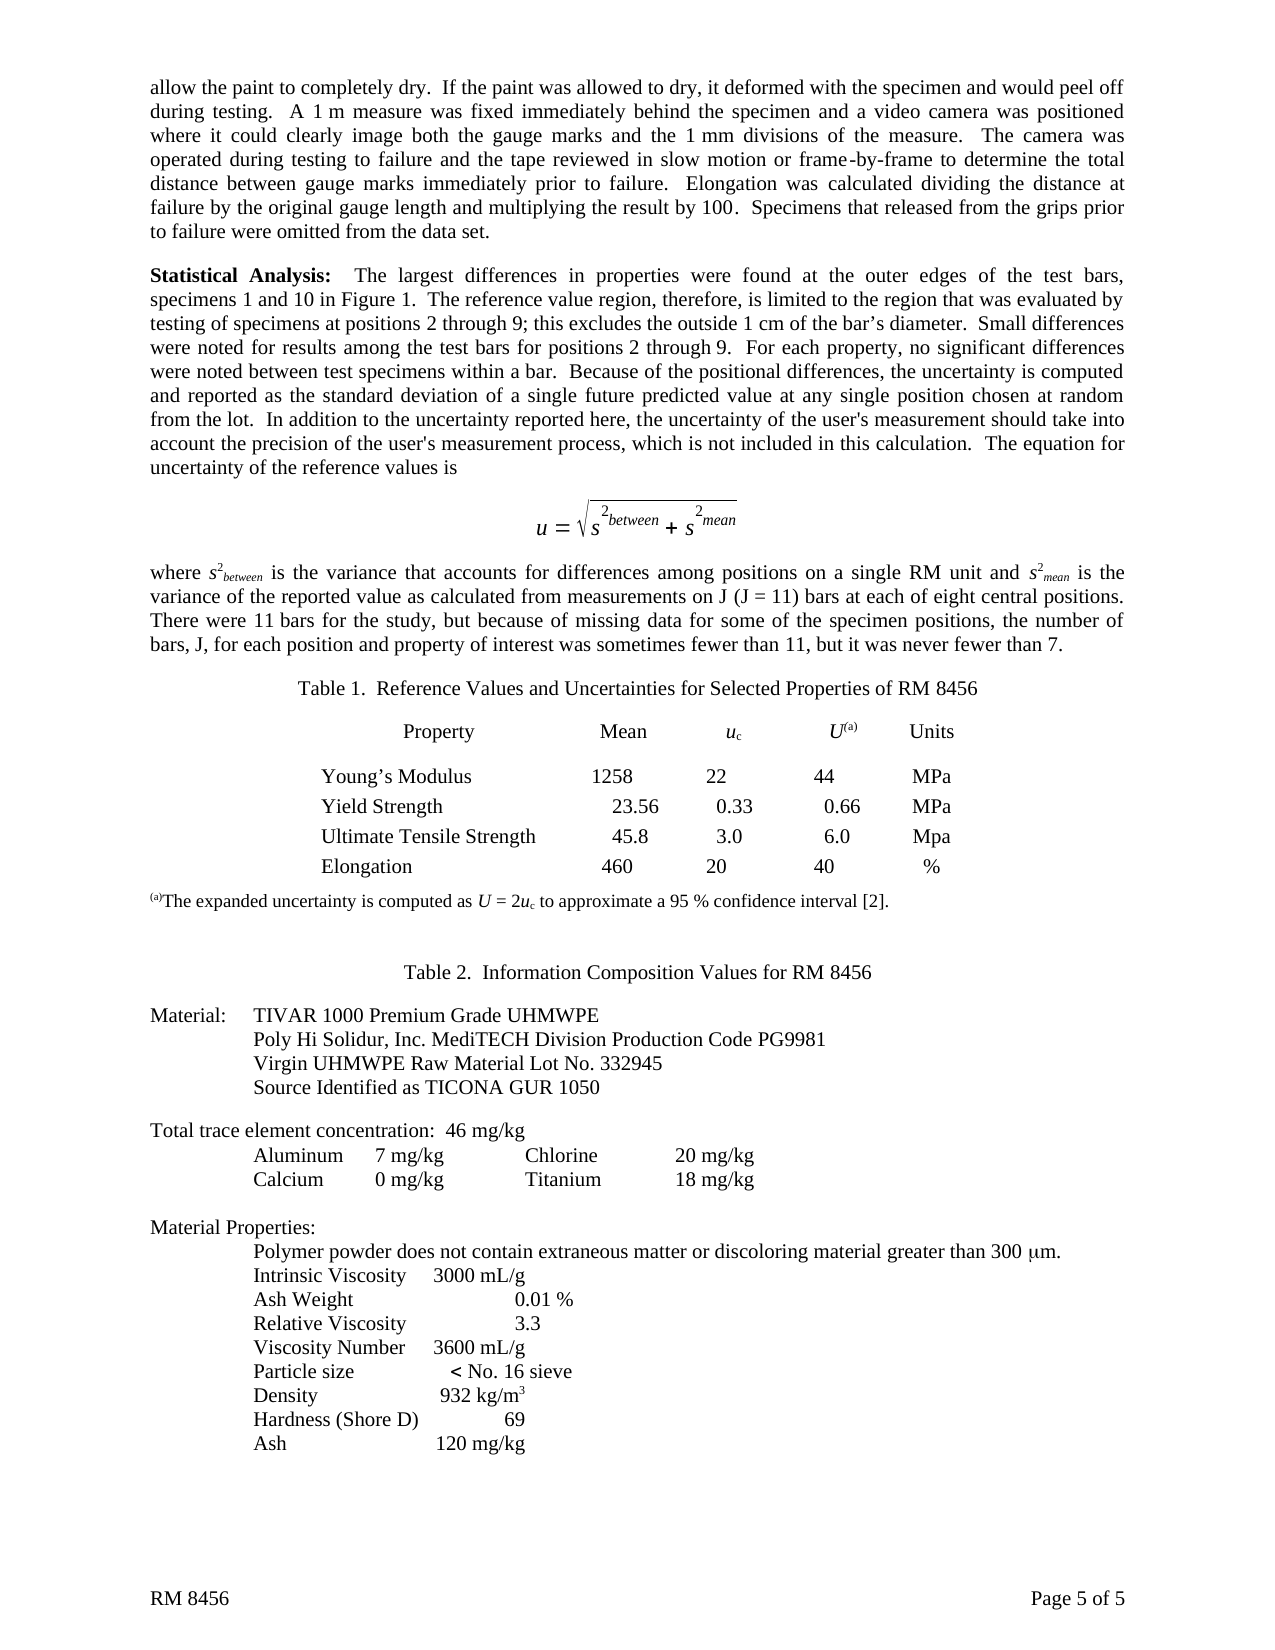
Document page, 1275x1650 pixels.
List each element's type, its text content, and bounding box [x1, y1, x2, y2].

table_cell MPa [898, 794, 965, 824]
table_cell 0.66 [788, 794, 898, 824]
text Material Properties: [150, 1215, 1125, 1239]
text where s2between is the variance that accounts for differences among positions on a single RM unit and s2mean is the variance of the reported value as calculated from measurements on J (J = 11) bars at each of eight central positions. There were 11 bars for the study, but because of missing data for some of the specimen positions, the number of bars, J, for each position and property of interest was sometimes fewer than 11, but it was never fewer than 7. [150, 560, 1125, 656]
text Density 932 kg/m3 [159, 1383, 1125, 1407]
table_cell 20 [679, 854, 788, 884]
text Aluminum 7 mg/kg Chlorine 20 mg/kg [159, 1142, 1125, 1167]
text Relative Viscosity 3.3 [159, 1311, 1125, 1335]
table_cell Young’s Modulus [310, 764, 568, 794]
table_header Property [310, 719, 568, 764]
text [150, 75, 1125, 243]
table_cell 44 [788, 764, 898, 794]
text Polymer powder does not contain extraneous matter or discoloring material greater than 300 m. [253, 1239, 1125, 1263]
table_cell 40 [788, 854, 898, 884]
text Virgin UHMWPE Raw Material Lot No. 332945 [159, 1051, 1125, 1075]
table_cell 0.33 [679, 794, 788, 824]
text Source Identified as TICONA GUR 1050 [253, 1075, 1125, 1099]
text Ash Weight 0.01 % [159, 1287, 1125, 1311]
table_cell % [898, 854, 965, 884]
text (a)The expanded uncertainty is computed as U = 2uc to approximate a 95 % confidence interval [2]. [150, 890, 1125, 912]
subtitle Table 1. Reference Values and Uncertainties for Selected Properties of RM 8456 [150, 676, 1125, 700]
table_cell Yield Strength [310, 794, 568, 824]
table_cell Mpa [898, 824, 965, 854]
text Calcium 0 mg/kg Titanium 18 mg/kg [159, 1167, 1125, 1191]
table_header U(a) [788, 719, 898, 764]
text Total trace element concentration: 46 mg/kg [150, 1118, 1125, 1142]
text Table 2. Information Composition Values for RM 8456 [150, 960, 1125, 984]
table_cell 22 [679, 764, 788, 794]
text Hardness (Shore D) 69 [159, 1407, 1125, 1431]
table_header Units [898, 719, 965, 764]
table_cell 45.8 [568, 824, 679, 854]
table_cell 23.56 [568, 794, 679, 824]
table_cell 460 [568, 854, 679, 884]
text Particle size No. 16 sieve [159, 1359, 1125, 1383]
text Intrinsic Viscosity 3000 mL/g [159, 1263, 1125, 1287]
table_cell Elongation [310, 854, 568, 884]
text Ash 120 mg/kg [159, 1431, 1125, 1455]
table_header Mean [568, 719, 679, 764]
table_cell Ultimate Tensile Strength [310, 824, 568, 854]
table_cell 6.0 [788, 824, 898, 854]
text Poly Hi Solidur, Inc. MediTECH Division Production Code PG9981 [159, 1027, 1125, 1051]
table_cell 1258 [568, 764, 679, 794]
table_header uc [679, 719, 788, 764]
text Statistical Analysis: The largest differences in properties were found at the outer edges of the test bars, specimens 1 and 10 in Figure 1. The reference value region, therefore, is limited to the region that was evaluated by testing of specimens at positions 2 through 9; this excludes the outside 1 cm of the bar’s diameter. Small differences were noted for results among the test bars for positions 2 through 9. For each property, no significant differences were noted between test specimens within a bar. Because of the positional differences, the uncertainty is computed and reported as the standard deviation of a single future predicted value at any single position chosen at random from the lot. In addition to the uncertainty reported here, the uncertainty of the user's measurement should take into account the precision of the user's measurement process, which is not included in this calculation. The equation for uncertainty of the reference values is [150, 263, 1125, 479]
table_cell 3.0 [679, 824, 788, 854]
table_cell MPa [898, 764, 965, 794]
text Viscosity Number 3600 mL/g [159, 1335, 1125, 1359]
text Material: TIVAR 1000 Premium Grade UHMWPE [150, 1003, 1125, 1027]
